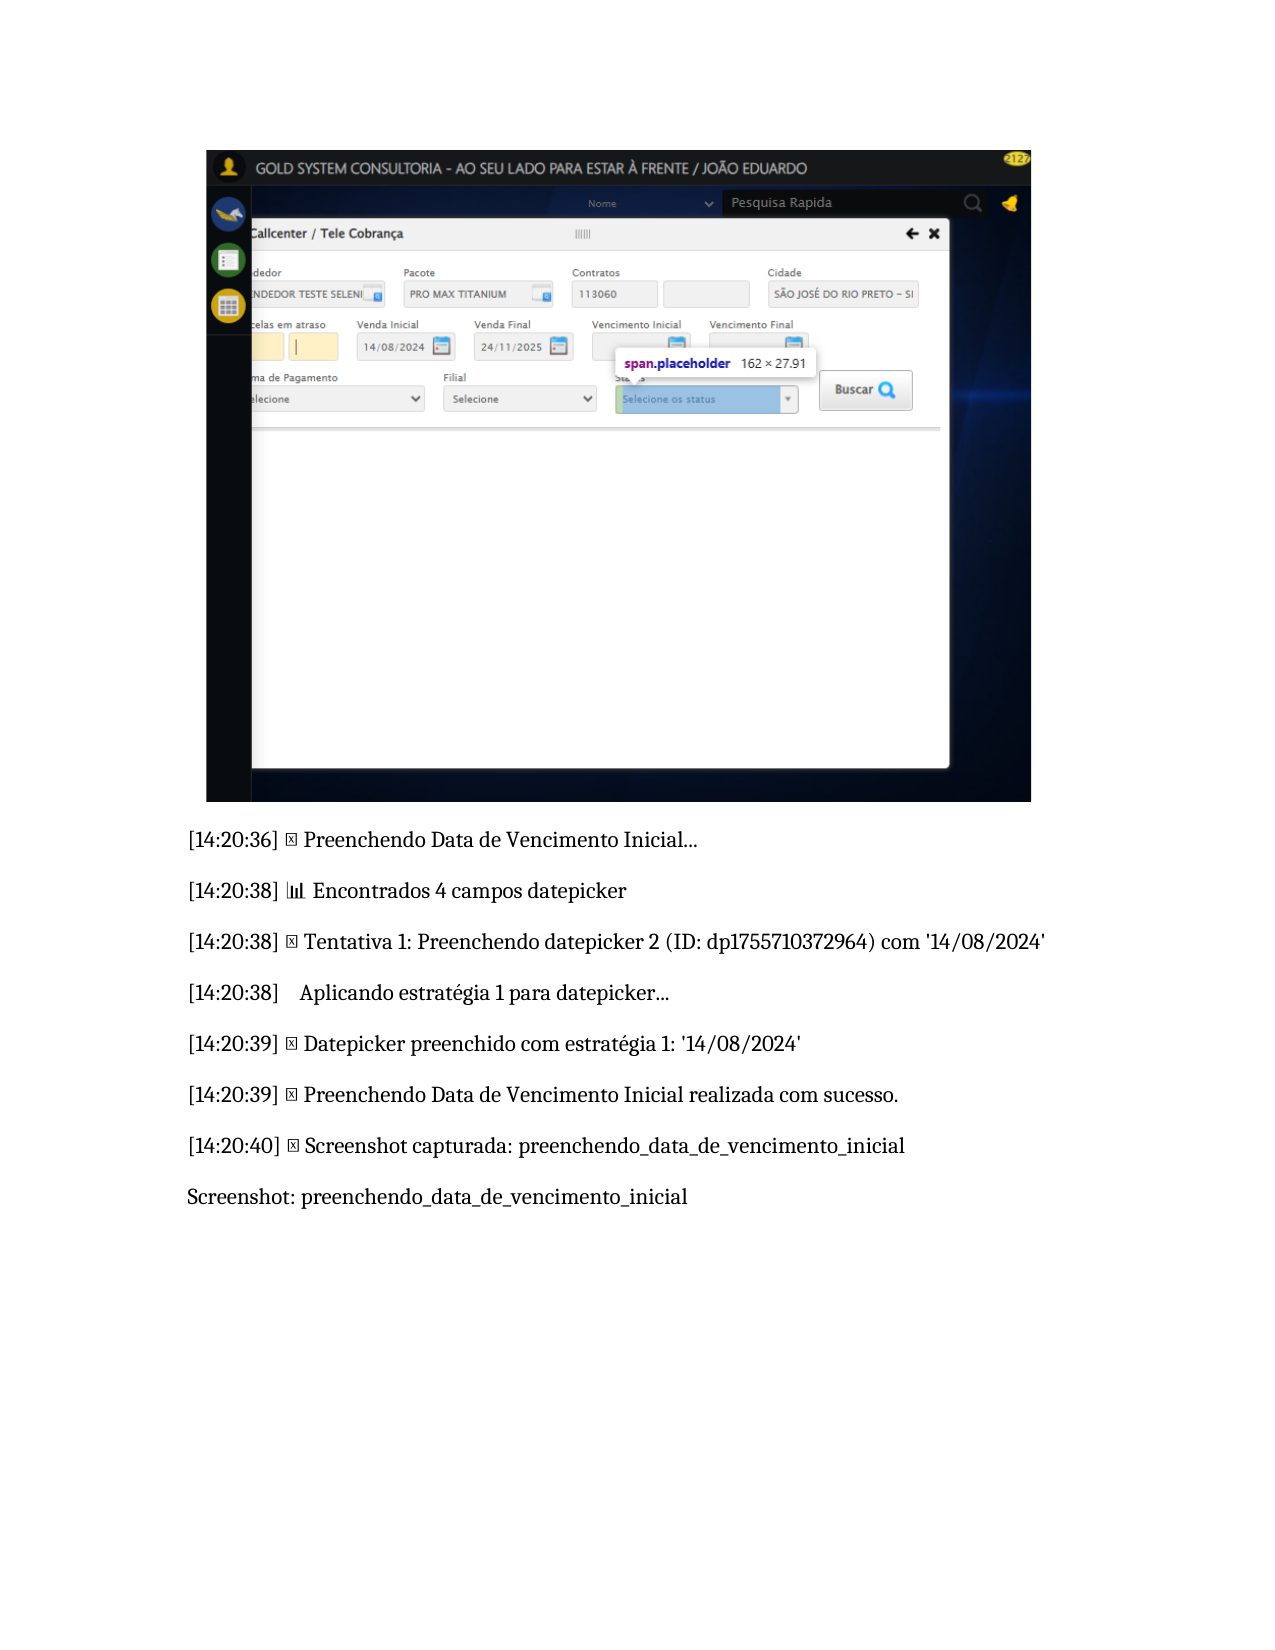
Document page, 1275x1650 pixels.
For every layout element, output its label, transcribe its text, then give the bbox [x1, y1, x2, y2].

text Screenshot: preenchendo_data_de_vencimento_inicial [187, 1184, 1087, 1210]
text [14:20:38] 🎯 Tentativa 1: Preenchendo datepicker 2 (ID: dp1755710372964) com '14/08/2024' [187, 929, 1087, 955]
text [14:20:40] 📸 Screenshot capturada: preenchendo_data_de_vencimento_inicial [187, 1133, 1087, 1159]
text [14:20:38] Aplicando estratégia 1 para datepicker... [187, 980, 1087, 1006]
text [14:20:39] ✅ Datepicker preenchido com estratégia 1: '14/08/2024' [187, 1031, 1087, 1057]
text [14:20:38] 📊 Encontrados 4 campos datepicker [187, 878, 1087, 904]
text [14:20:39] ✅ Preenchendo Data de Vencimento Inicial realizada com sucesso. [187, 1082, 1087, 1108]
text [14:20:36] 🔄 Preenchendo Data de Vencimento Inicial... [187, 827, 1087, 853]
picture [206, 150, 1032, 802]
